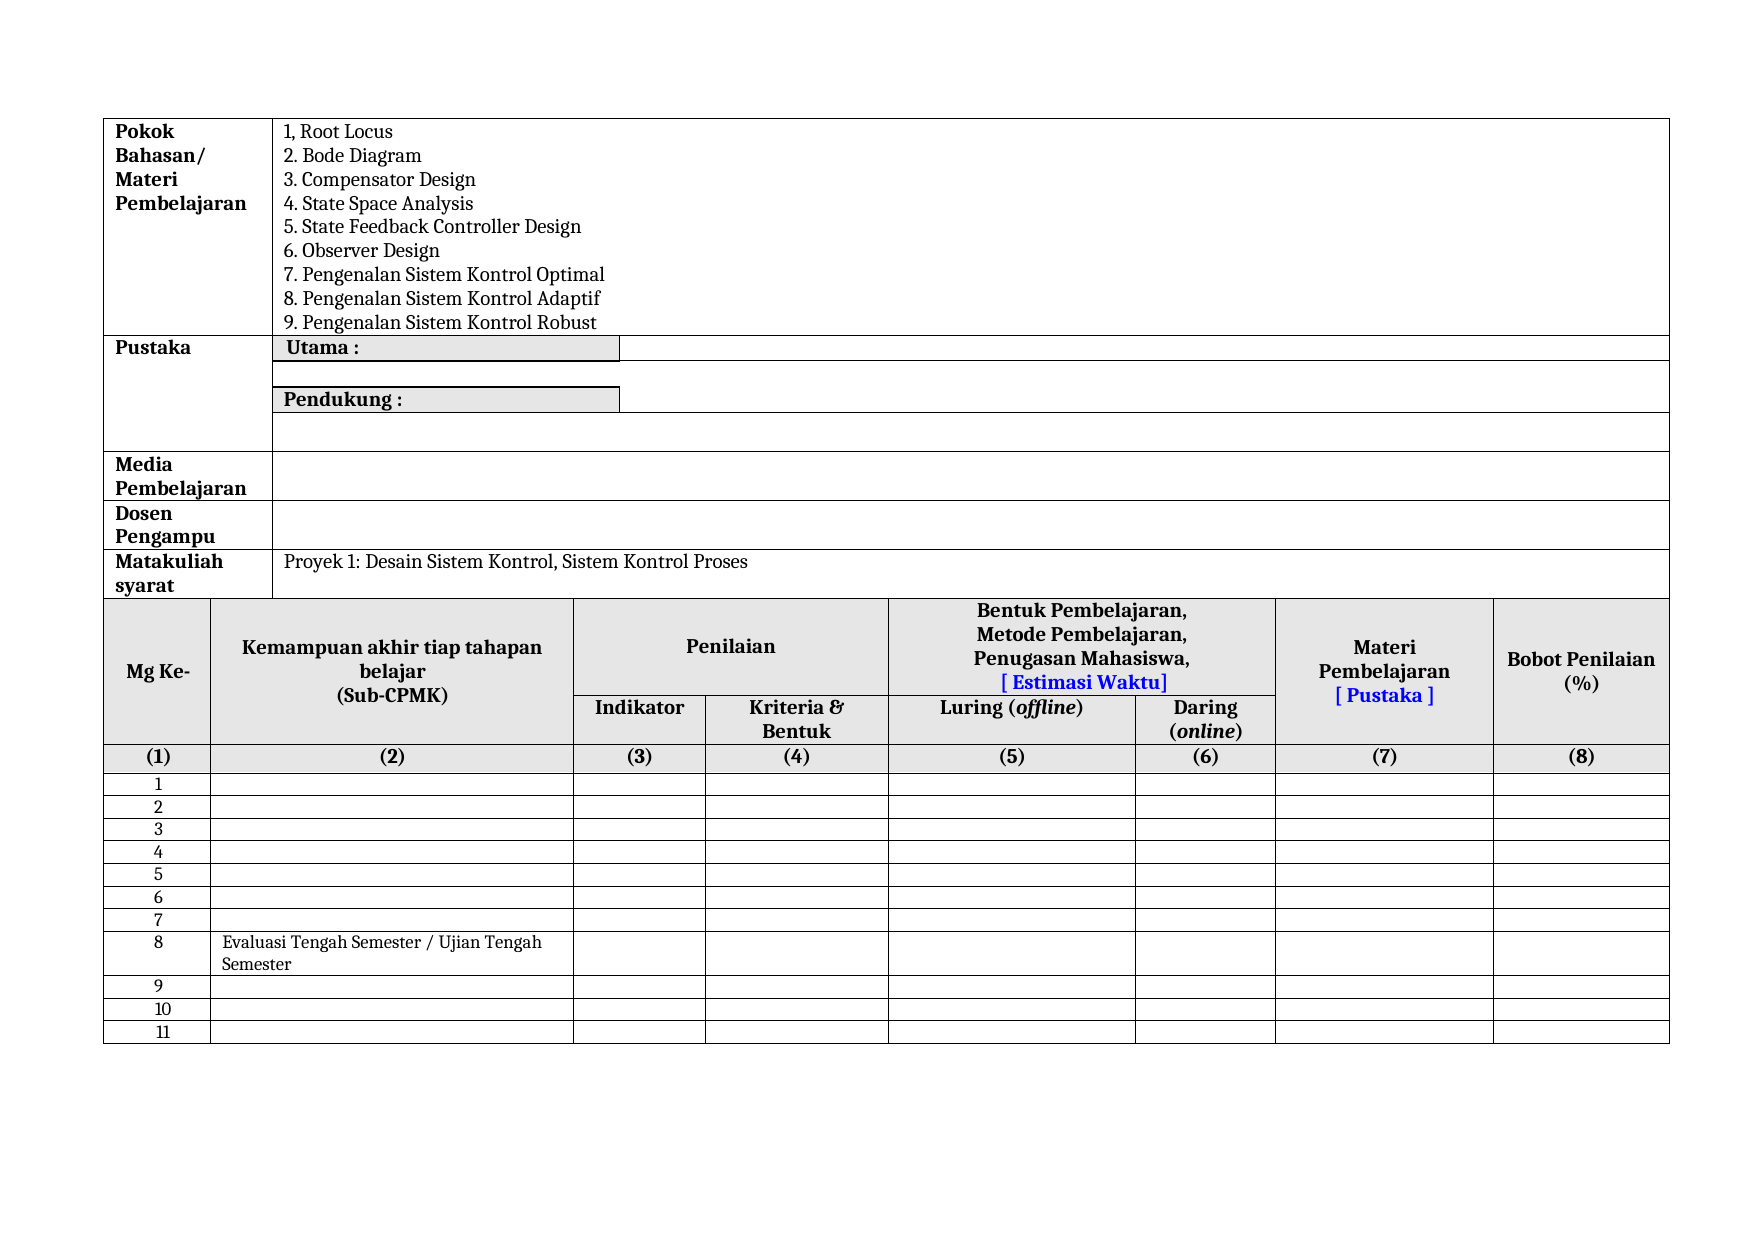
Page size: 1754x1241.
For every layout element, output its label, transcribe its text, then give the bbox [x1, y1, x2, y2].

table_cell Luring (offline) [889, 696, 1135, 744]
table_cell [1136, 909, 1275, 931]
table_cell [1136, 841, 1275, 863]
table_cell [1136, 887, 1275, 908]
table_cell Penilaian [574, 599, 888, 695]
table_cell [574, 819, 705, 840]
table_cell [889, 1021, 1135, 1043]
table_cell Pendukung : [273, 388, 619, 412]
table_cell [273, 452, 1669, 500]
table_cell [1276, 932, 1493, 975]
table_cell (2) [211, 745, 573, 772]
table_cell [1276, 1021, 1493, 1043]
table_cell (5) [889, 745, 1135, 772]
table_cell [211, 819, 573, 840]
table_cell [211, 841, 573, 863]
table_cell 4 [104, 841, 210, 863]
table_cell [574, 774, 705, 795]
table_cell [211, 1021, 573, 1043]
table_cell [706, 841, 888, 863]
table_cell Daring (online) [1136, 696, 1275, 744]
table_cell [706, 796, 888, 818]
table_cell [1494, 909, 1669, 931]
table_cell [889, 796, 1135, 818]
table_cell [889, 774, 1135, 795]
table_cell Utama : [273, 336, 619, 360]
table_cell [574, 887, 705, 908]
table_cell [273, 501, 1669, 549]
table_cell Evaluasi Tengah Semester / Ujian Tengah Semester [211, 932, 573, 975]
table_cell [706, 864, 888, 886]
table_cell [889, 999, 1135, 1020]
table_cell [574, 976, 705, 997]
table_cell Dosen Pengampu [104, 501, 272, 549]
table_cell [1276, 887, 1493, 908]
table_cell 11 [104, 1021, 210, 1043]
table_cell [1494, 976, 1669, 997]
table_cell Materi Pembelajaran [ Pustaka ] [1276, 599, 1493, 744]
table_cell [574, 932, 705, 975]
table_cell [211, 909, 573, 931]
table_cell [574, 796, 705, 818]
table_cell [574, 1021, 705, 1043]
table_cell [211, 796, 573, 818]
table_cell [889, 819, 1135, 840]
table_cell Pokok Bahasan/ Materi Pembelajaran [104, 119, 272, 335]
table_cell [1494, 887, 1669, 908]
table_cell (6) [1136, 745, 1275, 772]
table_cell 10 [104, 999, 210, 1020]
table_cell 6 [104, 887, 210, 908]
table_cell [1494, 841, 1669, 863]
table_cell [889, 864, 1135, 886]
table_cell Kemampuan akhir tiap tahapan belajar (Sub-CPMK) [211, 599, 573, 744]
table_cell [574, 909, 705, 931]
table_cell [1494, 796, 1669, 818]
table_cell [1276, 999, 1493, 1020]
table_cell [1136, 864, 1275, 886]
table_cell [1276, 819, 1493, 840]
table_cell [1136, 999, 1275, 1020]
table_cell [1276, 976, 1493, 997]
table_cell [273, 361, 1669, 386]
table_cell Bobot Penilaian (%) [1494, 599, 1669, 744]
table_cell [889, 841, 1135, 863]
table_cell [1276, 796, 1493, 818]
table_cell [620, 388, 1669, 412]
table_cell [1136, 976, 1275, 997]
table_cell [1494, 1021, 1669, 1043]
table_cell [1276, 864, 1493, 886]
table_cell 5 [104, 864, 210, 886]
table_cell [706, 999, 888, 1020]
table_cell [1494, 819, 1669, 840]
table_cell (3) [574, 745, 705, 772]
table_cell (4) [706, 745, 888, 772]
table_cell [1494, 864, 1669, 886]
table_cell (8) [1494, 745, 1669, 772]
table_cell [1276, 774, 1493, 795]
table_cell (7) [1276, 745, 1493, 772]
table_cell [211, 864, 573, 886]
table_cell [889, 932, 1135, 975]
table_cell [889, 976, 1135, 997]
table_cell [574, 999, 705, 1020]
table_cell 1, Root Locus 2. Bode Diagram 3. Compensator Design 4. State Space Analysis 5. State Feedback Controller Design 6. Observer Design 7. Pengenalan Sistem Kontrol Optimal 8. Pengenalan Sistem Kontrol Adaptif 9. Pengenalan Sistem Kontrol Robust [273, 119, 1669, 335]
table_cell [1494, 774, 1669, 795]
table_cell [574, 841, 705, 863]
table_cell Kriteria & Bentuk [706, 696, 888, 744]
table_cell [889, 909, 1135, 931]
table_cell [1276, 909, 1493, 931]
table_cell Proyek 1: Desain Sistem Kontrol, Sistem Kontrol Proses [273, 550, 1669, 598]
table_cell [706, 774, 888, 795]
table_cell 3 [104, 819, 210, 840]
table_cell [889, 887, 1135, 908]
table_cell 2 [104, 796, 210, 818]
table_cell [706, 1021, 888, 1043]
table_cell [1136, 774, 1275, 795]
table_cell Indikator [574, 696, 705, 744]
table_cell [211, 887, 573, 908]
table_cell Mg Ke- [104, 599, 210, 744]
table_cell [706, 819, 888, 840]
table_cell [620, 336, 1669, 360]
table_cell Matakuliah syarat [104, 550, 272, 598]
table_cell 1 [104, 774, 210, 795]
table_cell Media Pembelajaran [104, 452, 272, 500]
table_cell [706, 909, 888, 931]
table_cell [1276, 841, 1493, 863]
table_cell [211, 976, 573, 997]
table_cell [574, 864, 705, 886]
table_cell 7 [104, 909, 210, 931]
table_cell [211, 999, 573, 1020]
table_cell [1494, 932, 1669, 975]
table_cell [706, 932, 888, 975]
table_cell [273, 413, 1669, 451]
table_cell 9 [104, 976, 210, 997]
table_cell 8 [104, 932, 210, 975]
table_cell Pustaka [104, 336, 272, 451]
table_cell [1136, 819, 1275, 840]
table_cell [1136, 1021, 1275, 1043]
table_cell [1494, 999, 1669, 1020]
table_cell [1136, 932, 1275, 975]
table_cell [211, 774, 573, 795]
table_cell (1) [104, 745, 210, 772]
table_cell [706, 976, 888, 997]
table_cell [706, 887, 888, 908]
table_cell Bentuk Pembelajaran, Metode Pembelajaran, Penugasan Mahasiswa, [ Estimasi Waktu] [889, 599, 1275, 695]
table_cell [1136, 796, 1275, 818]
